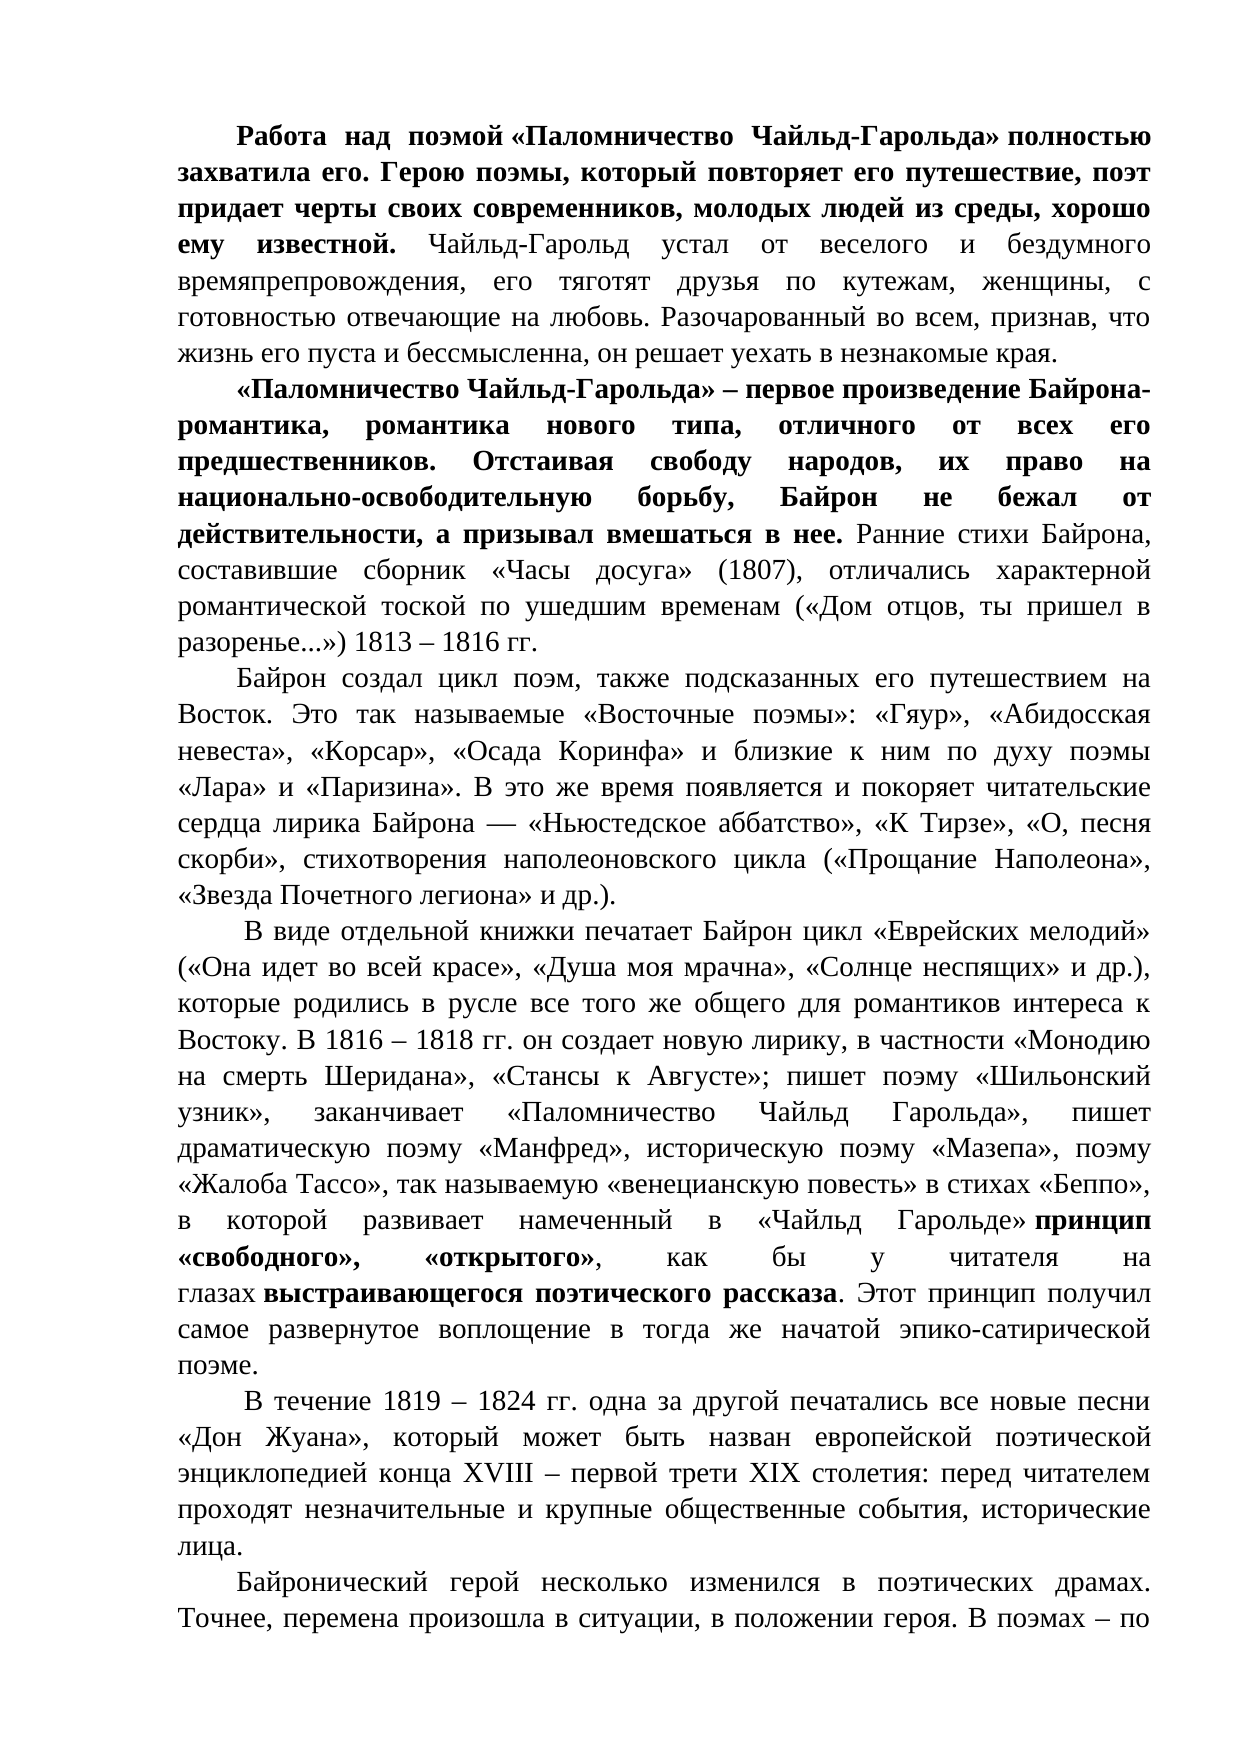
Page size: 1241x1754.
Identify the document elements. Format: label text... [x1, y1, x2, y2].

text Работа над поэмой «Паломничество Чайльд-Гарольда» полностью захватила его. Герою поэмы, который повторяет его путешествие, поэт придает черты своих современников, молодых людей из среды, хорошо ему известной. Чайльд-Гарольд устал от веселого и бездумного времяпрепровождения, его тяготят друзья по кутежам, женщины, с готовностью отвечающие на любовь. Разочарованный во всем, признав, что жизнь его пуста и бессмысленна, он решает уехать в незнакомые края. [177, 118, 1152, 368]
text В виде отдельной книжки печатает Байрон цикл «Еврейских мелодий» («Она идет во всей красе», «Душа моя мрачна», «Солнце неспящих» и др.), которые родились в русле все того же общего для романтиков интереса к Востоку. В 1816 – 1818 гг. он создает новую лирику, в частности «Монодию на смерть Шеридана», «Стансы к Августе»; пишет поэму «Шильонский узник», заканчивает «Паломничество Чайльд Гарольда», пишет драматическую поэму «Манфред», историческую поэму «Мазепа», поэму «Жалоба Тассо», так называемую «венецианскую повесть» в стихах «Беппо», в которой развивает намеченный в «Чайльд Гарольде» принцип «свободного», «открытого», как бы у читателя на глазах выстраивающегося поэтического рассказа. Этот принцип получил самое развернутое воплощение в тогда же начатой эпико-сатирической поэме. [177, 913, 1152, 1381]
text «Паломничество Чайльд-Гарольда» – первое произведение Байрона-романтика, романтика нового типа, отличного от всех его предшественников. Отстаивая свободу народов, их право на национально-освободительную борьбу, Байрон не бежал от действительности, а призывал вмешаться в нее. Ранние стихи Байрона, составившие сборник «Часы досуга» (1807), отличались характерной романтической тоской по ушедшим временам («Дом отцов, ты пришел в разоренье...») 1813 – 1816 гг. [177, 371, 1152, 658]
text В течение 1819 – 1824 гг. одна за другой печатались все новые песни «Дон Жуана», который может быть назван европейской поэтической энциклопедией конца XVIII – первой трети XIX столетия: перед читателем проходят незначительные и крупные общественные события, исторические лица. [177, 1383, 1152, 1561]
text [177, 1564, 1152, 1634]
text Байрон создал цикл поэм, также подсказанных его путешествием на Восток. Это так называемые «Восточные поэмы»: «Гяур», «Абидосская невеста», «Корсар», «Осада Коринфа» и близкие к ним по духу поэмы «Лара» и «Паризина». В это же время появляется и покоряет читательские сердца лирика Байрона — «Ньюстедское аббатство», «К Тирзе», «О, песня скорби», стихотворения наполеоновского цикла («Прощание Наполеона», «Звезда Почетного легиона» и др.). [177, 660, 1152, 911]
